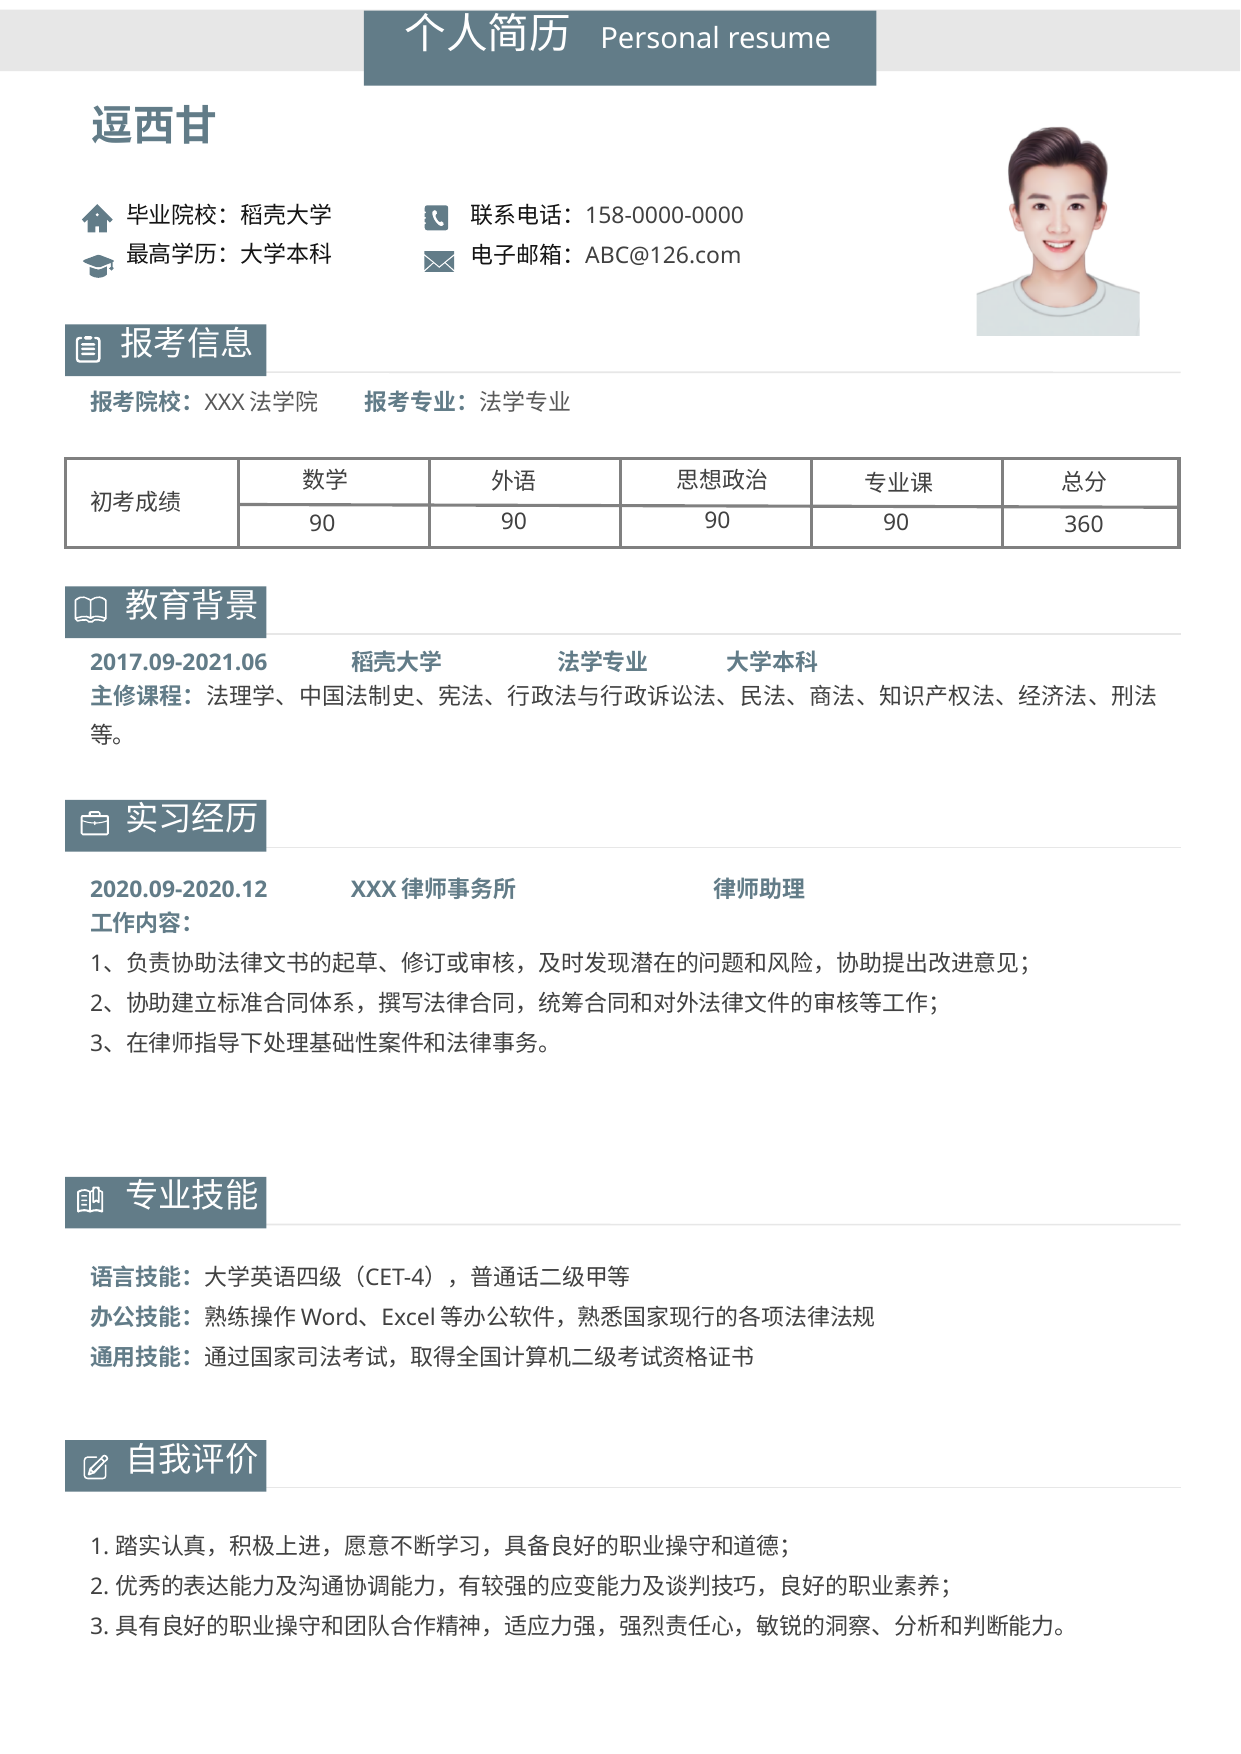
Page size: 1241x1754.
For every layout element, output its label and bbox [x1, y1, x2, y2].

picture [976, 104, 1140, 336]
